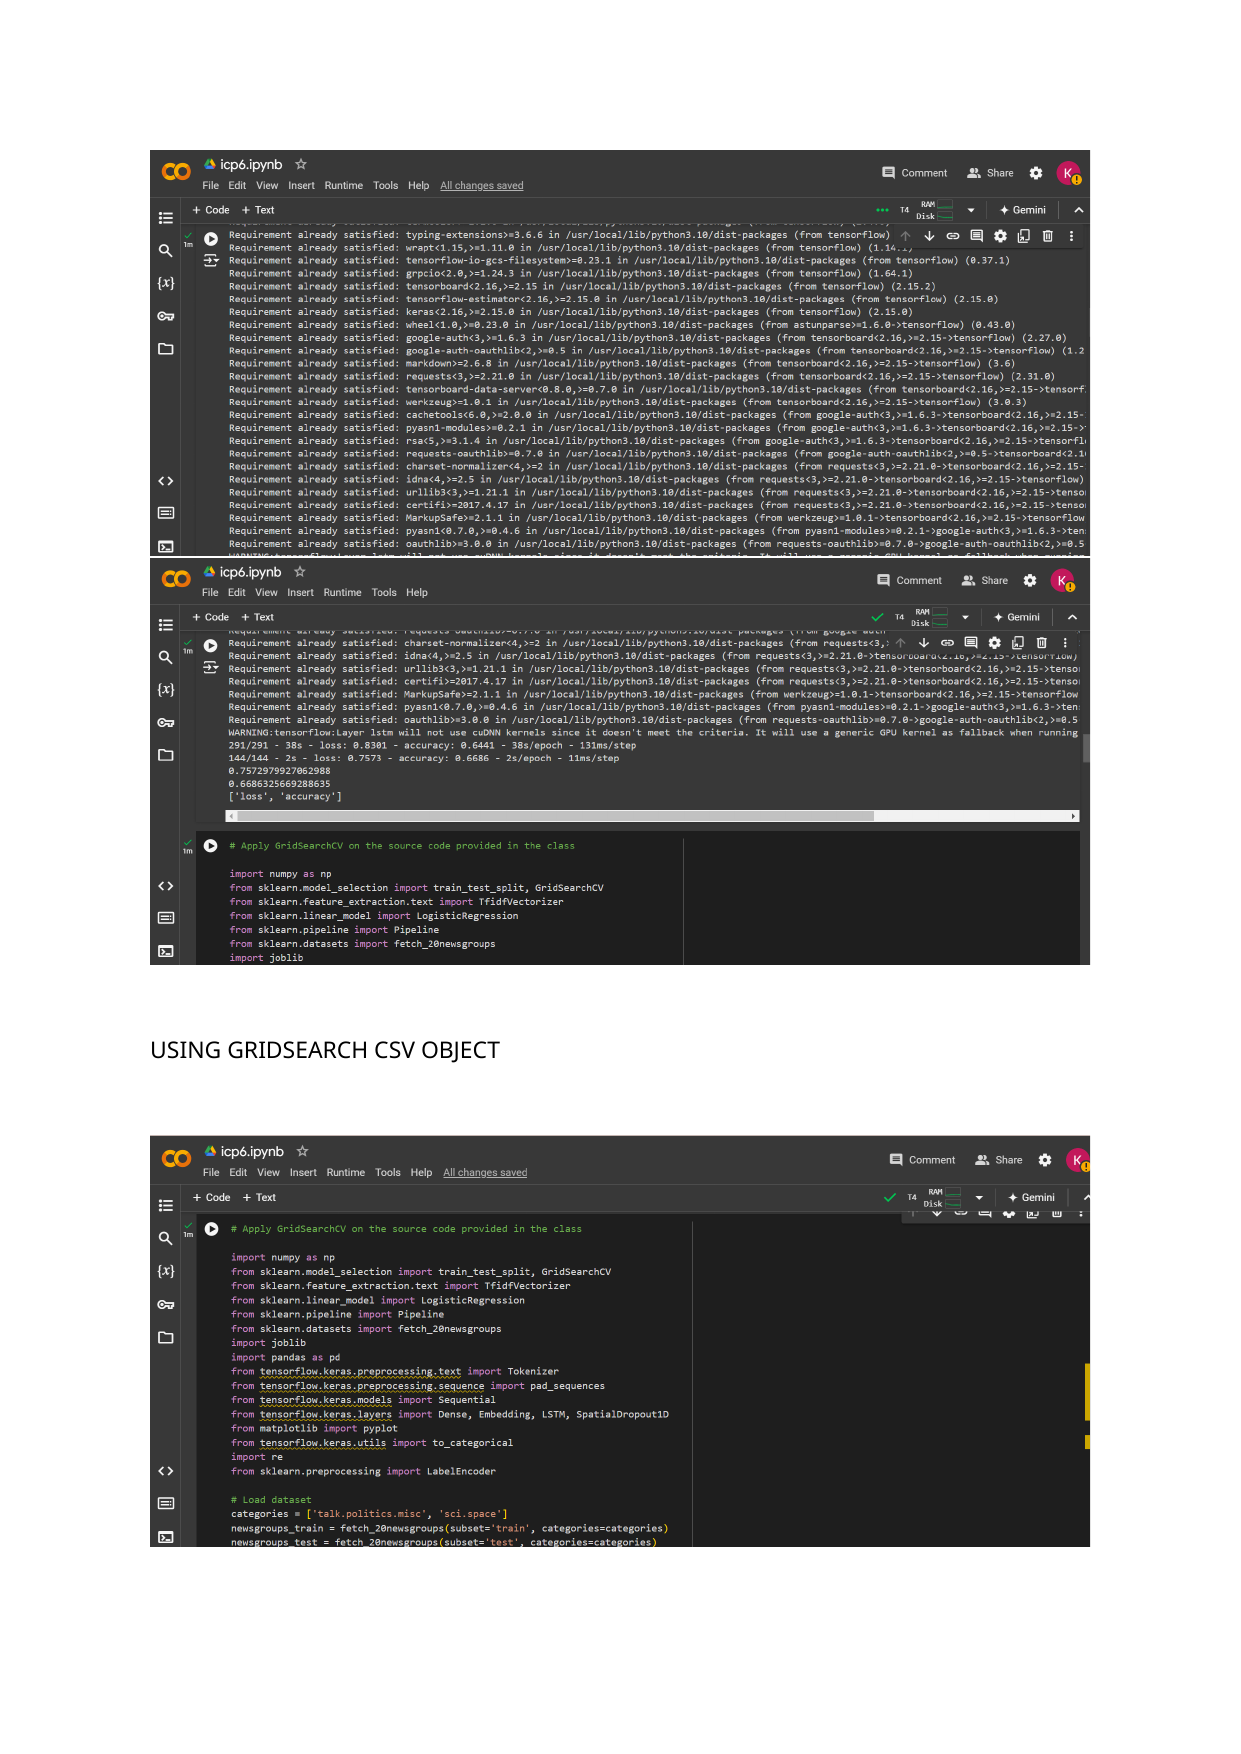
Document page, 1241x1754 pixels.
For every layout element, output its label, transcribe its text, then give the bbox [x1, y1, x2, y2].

picture [150, 558, 1091, 965]
picture [150, 1135, 1091, 1547]
picture [150, 150, 1091, 556]
text USING GRIDSEARCH CSV OBJECT [150, 1034, 1090, 1066]
